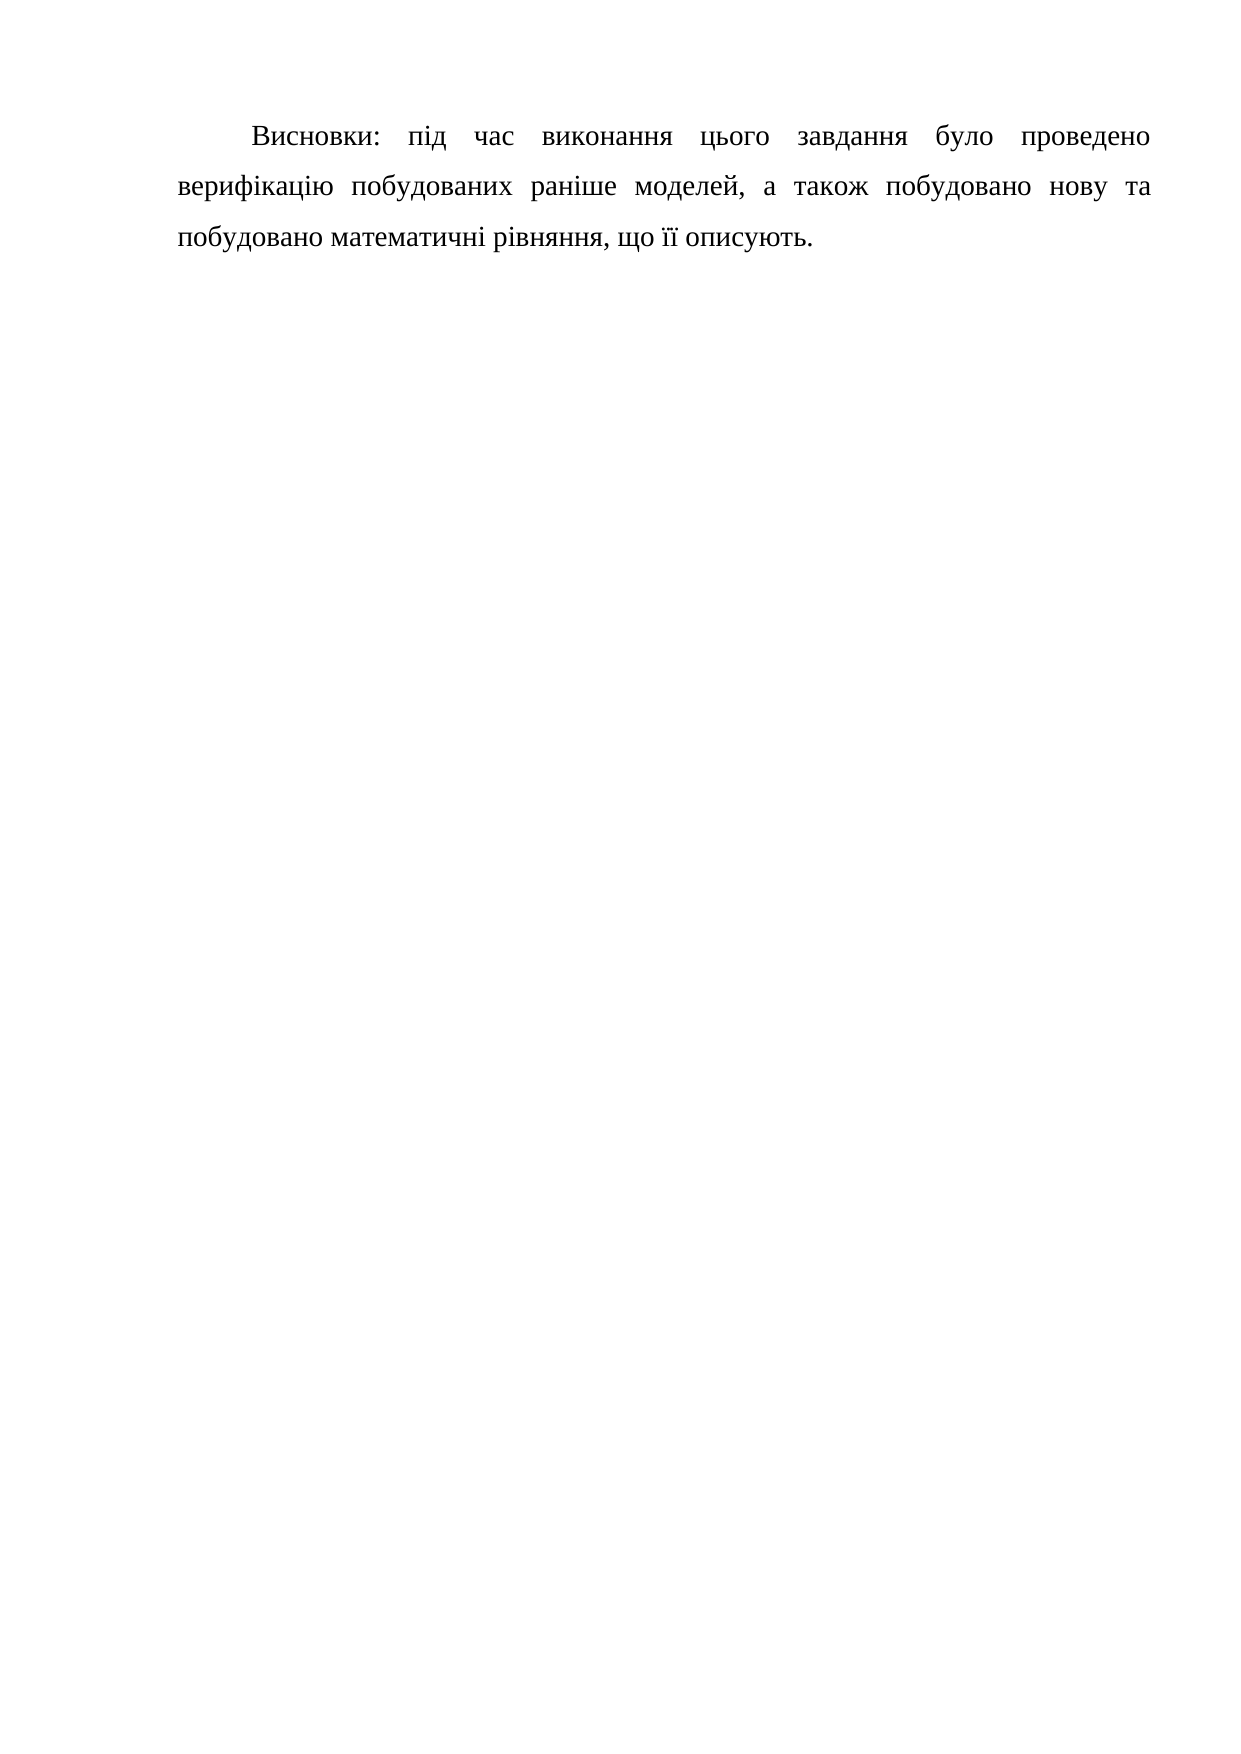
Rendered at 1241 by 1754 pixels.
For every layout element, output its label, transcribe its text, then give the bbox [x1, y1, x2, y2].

text Висновки: під час виконання цього завдання було проведено верифікацію побудованих раніше моделей, а також побудовано нову та побудовано математичні рівняння, що її описують. [177, 118, 1152, 252]
